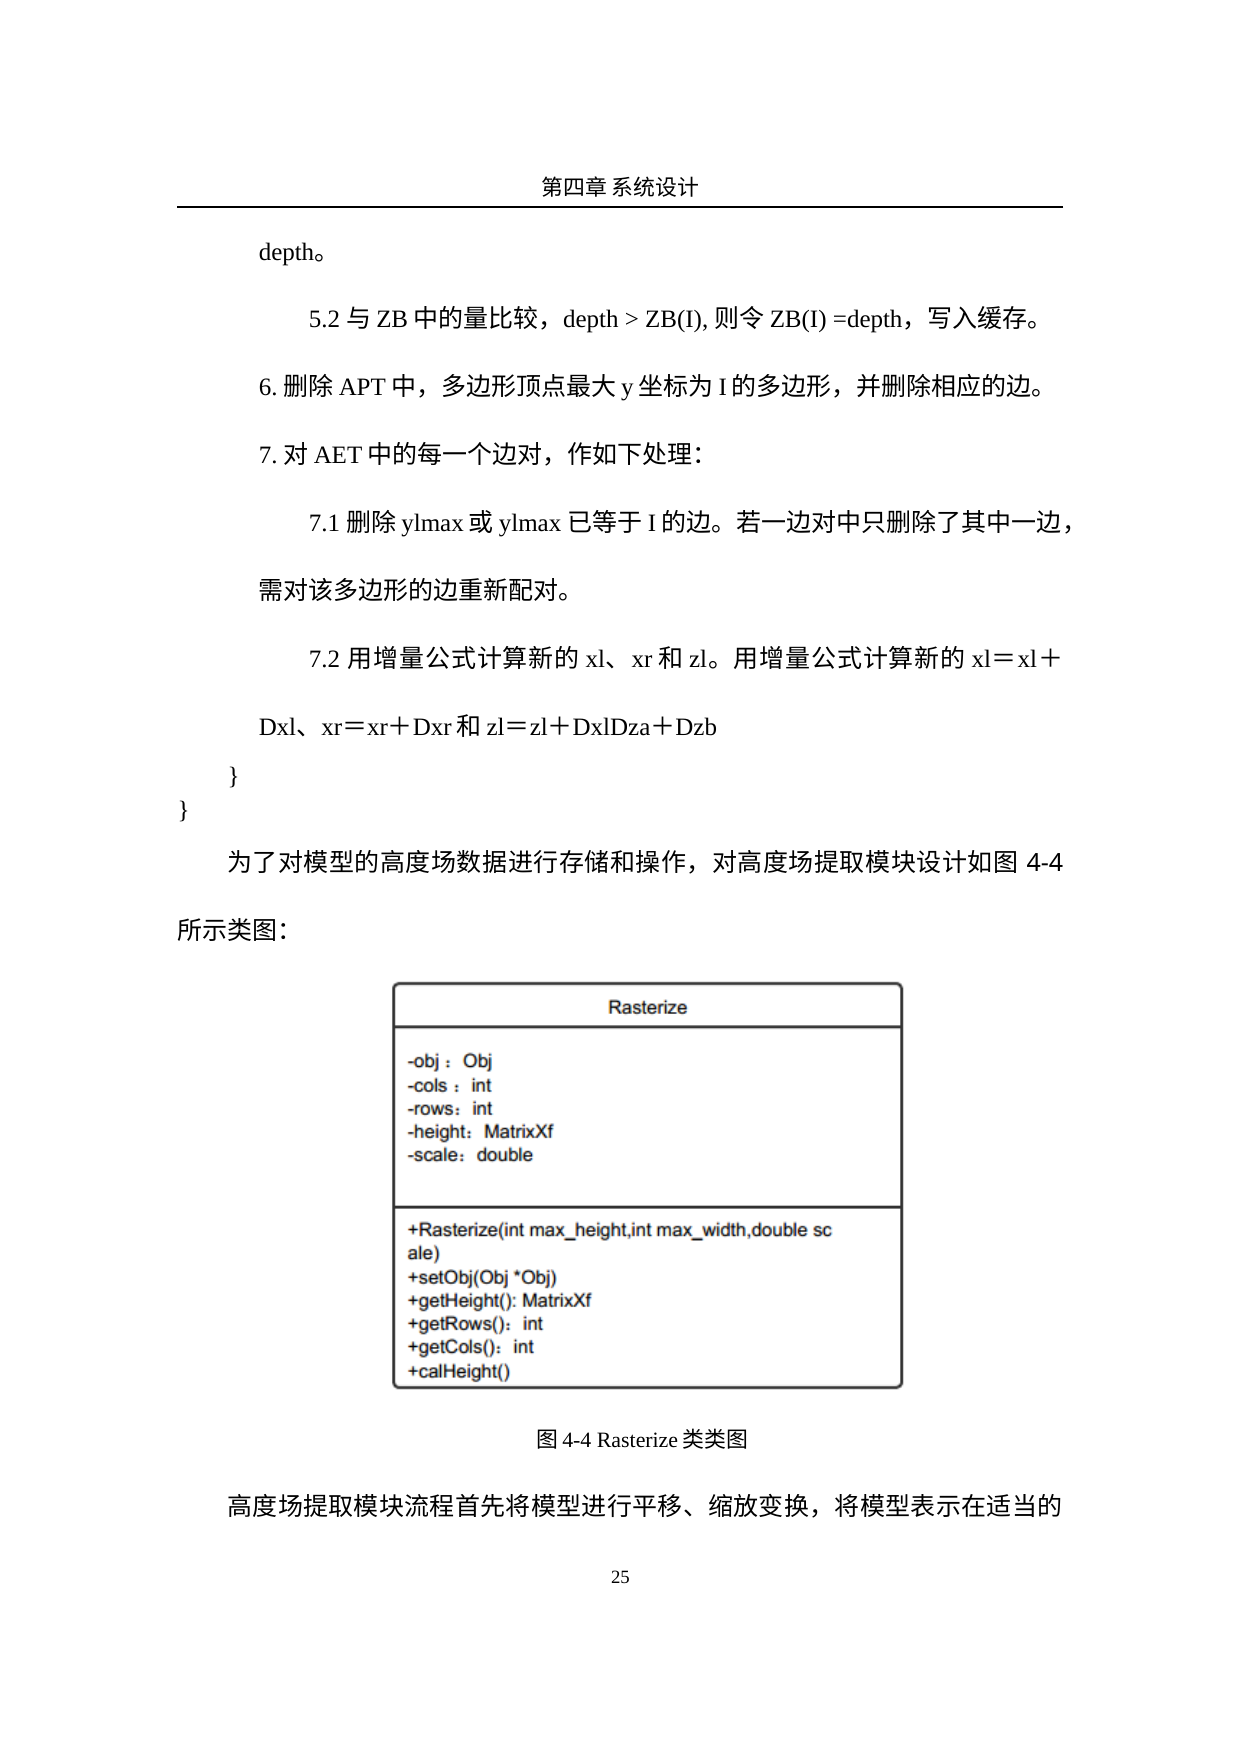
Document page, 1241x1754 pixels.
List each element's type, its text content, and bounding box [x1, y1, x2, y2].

text 7. 对AET中的每一个边对，作如下处理： [208, 419, 1063, 487]
text 为了对模型的高度场数据进行存储和操作，对高度场提取模块设计如图4-4所示类图： [177, 826, 1063, 962]
text 图4-4 Rasterize类类图 [177, 1421, 1063, 1455]
picture [378, 962, 912, 1398]
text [258, 215, 1063, 283]
text } [177, 758, 1063, 792]
text 5.2 与ZB中的量比较，depth > ZB(I), 则令ZB(I) =depth，写入缓存。 [258, 283, 1063, 351]
text 6. 删除APT中，多边形顶点最大y坐标为I的多边形，并删除相应的边。 [208, 351, 1063, 419]
text 7.1 删除ylmax或ylmax 已等于I的边。若一边对中只删除了其中一边，需对该多边形的边重新配对。 [258, 487, 1063, 623]
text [177, 1471, 1063, 1538]
text 7.2 用增量公式计算新的xl、xr和zl。用增量公式计算新的xl＝xl＋Dxl、xr＝xr＋Dxr和zl＝zl＋DxlDza＋Dzb [258, 623, 1063, 758]
text } [177, 792, 1063, 826]
